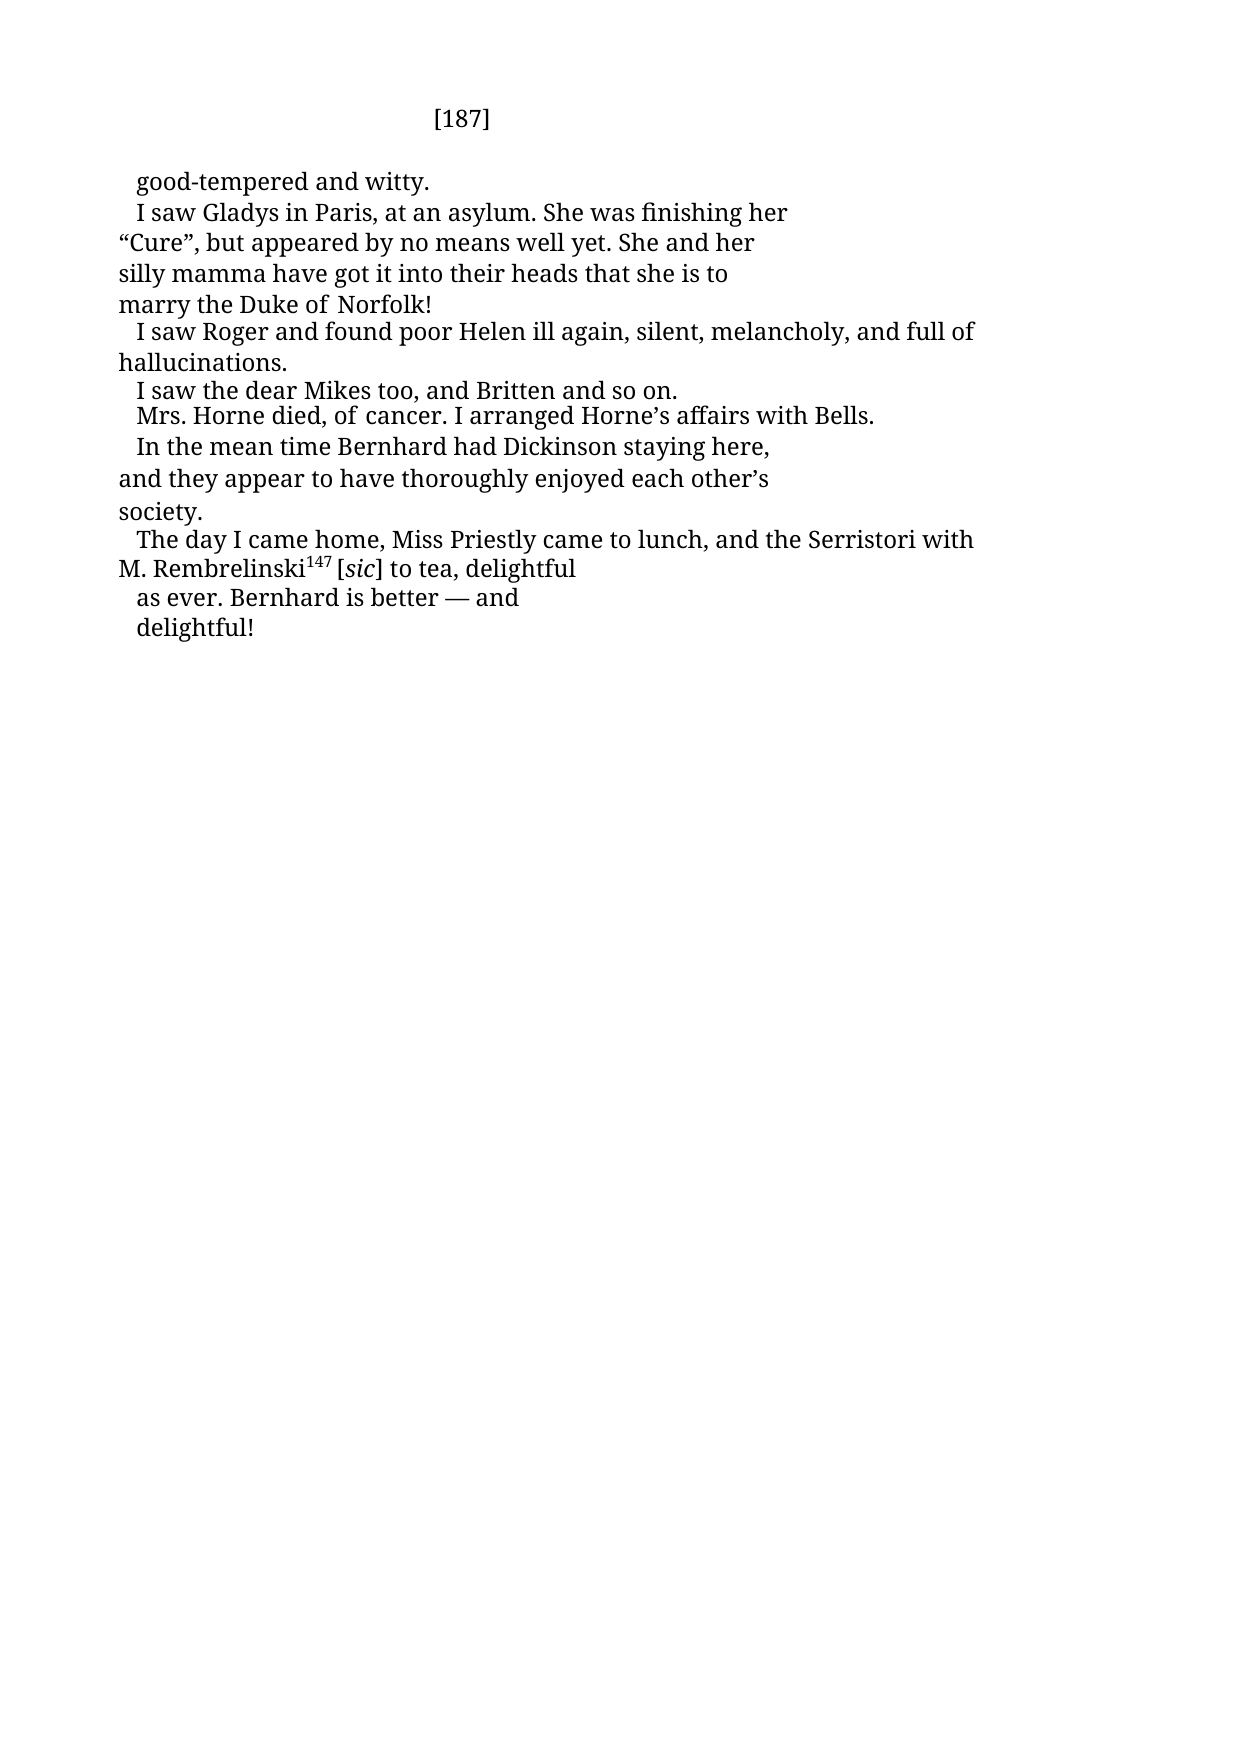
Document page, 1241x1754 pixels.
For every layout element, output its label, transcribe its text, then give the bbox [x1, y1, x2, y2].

text [187] [118, 104, 788, 134]
text In the mean time Bernhard had Dickinson staying here, and they appear to have thoroughly enjoyed each other’s society. [118, 429, 806, 527]
text The day I came home, Miss Priestly came to lunch, and the Serristori with [136, 527, 1065, 553]
text M. Rembrelinski147 [sic] to tea, delightful as ever. Bernhard is better — and delightful! [118, 553, 597, 643]
text I saw Roger and found poor Helen ill again, silent, melancholy, and full of [136, 321, 1065, 346]
text I saw Gladys in Paris, at an asylum. She was finishing her “Cure”, but appeared by no means well yet. She and her silly mamma have got it into their heads that she is to marry the Duke of Norfolk! [118, 197, 791, 321]
text I saw the dear Mikes too, and Britten and so on. [136, 378, 1065, 404]
text hallucinations. [118, 346, 1065, 378]
text good-tempered and witty. [118, 166, 788, 196]
text Mrs. Horne died, of cancer. I arranged Horne’s affairs with Bells. [136, 404, 1065, 429]
